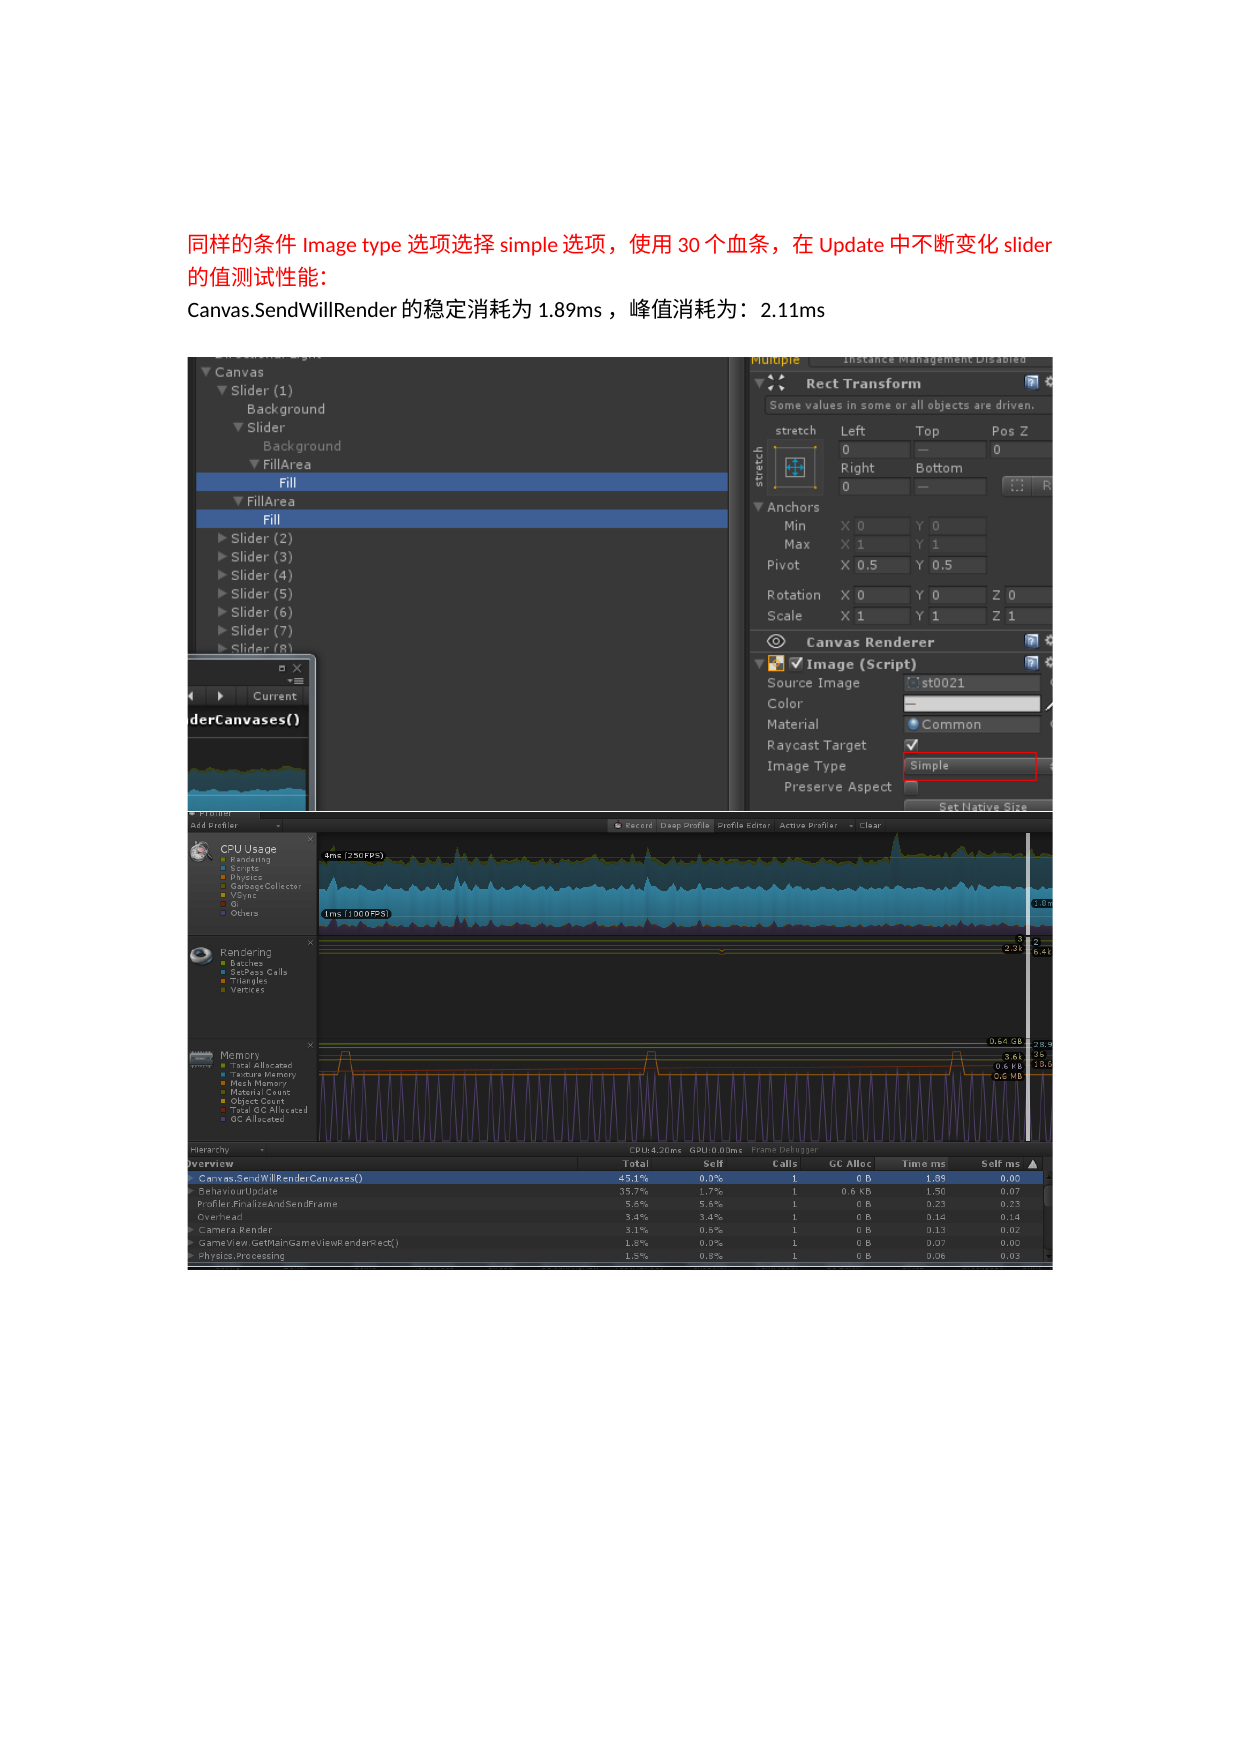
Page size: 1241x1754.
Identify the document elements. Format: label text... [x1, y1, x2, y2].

text Canvas.SendWillRender的稳定消耗为1.89ms ，峰值消耗为：2.11ms [187, 292, 1053, 324]
picture [187, 357, 1053, 811]
picture [187, 812, 1053, 1270]
text 同样的条件Image type 选项选择simple选项，使用30个血条，在Update中不断变化slider的值测试性能： [187, 227, 1053, 292]
